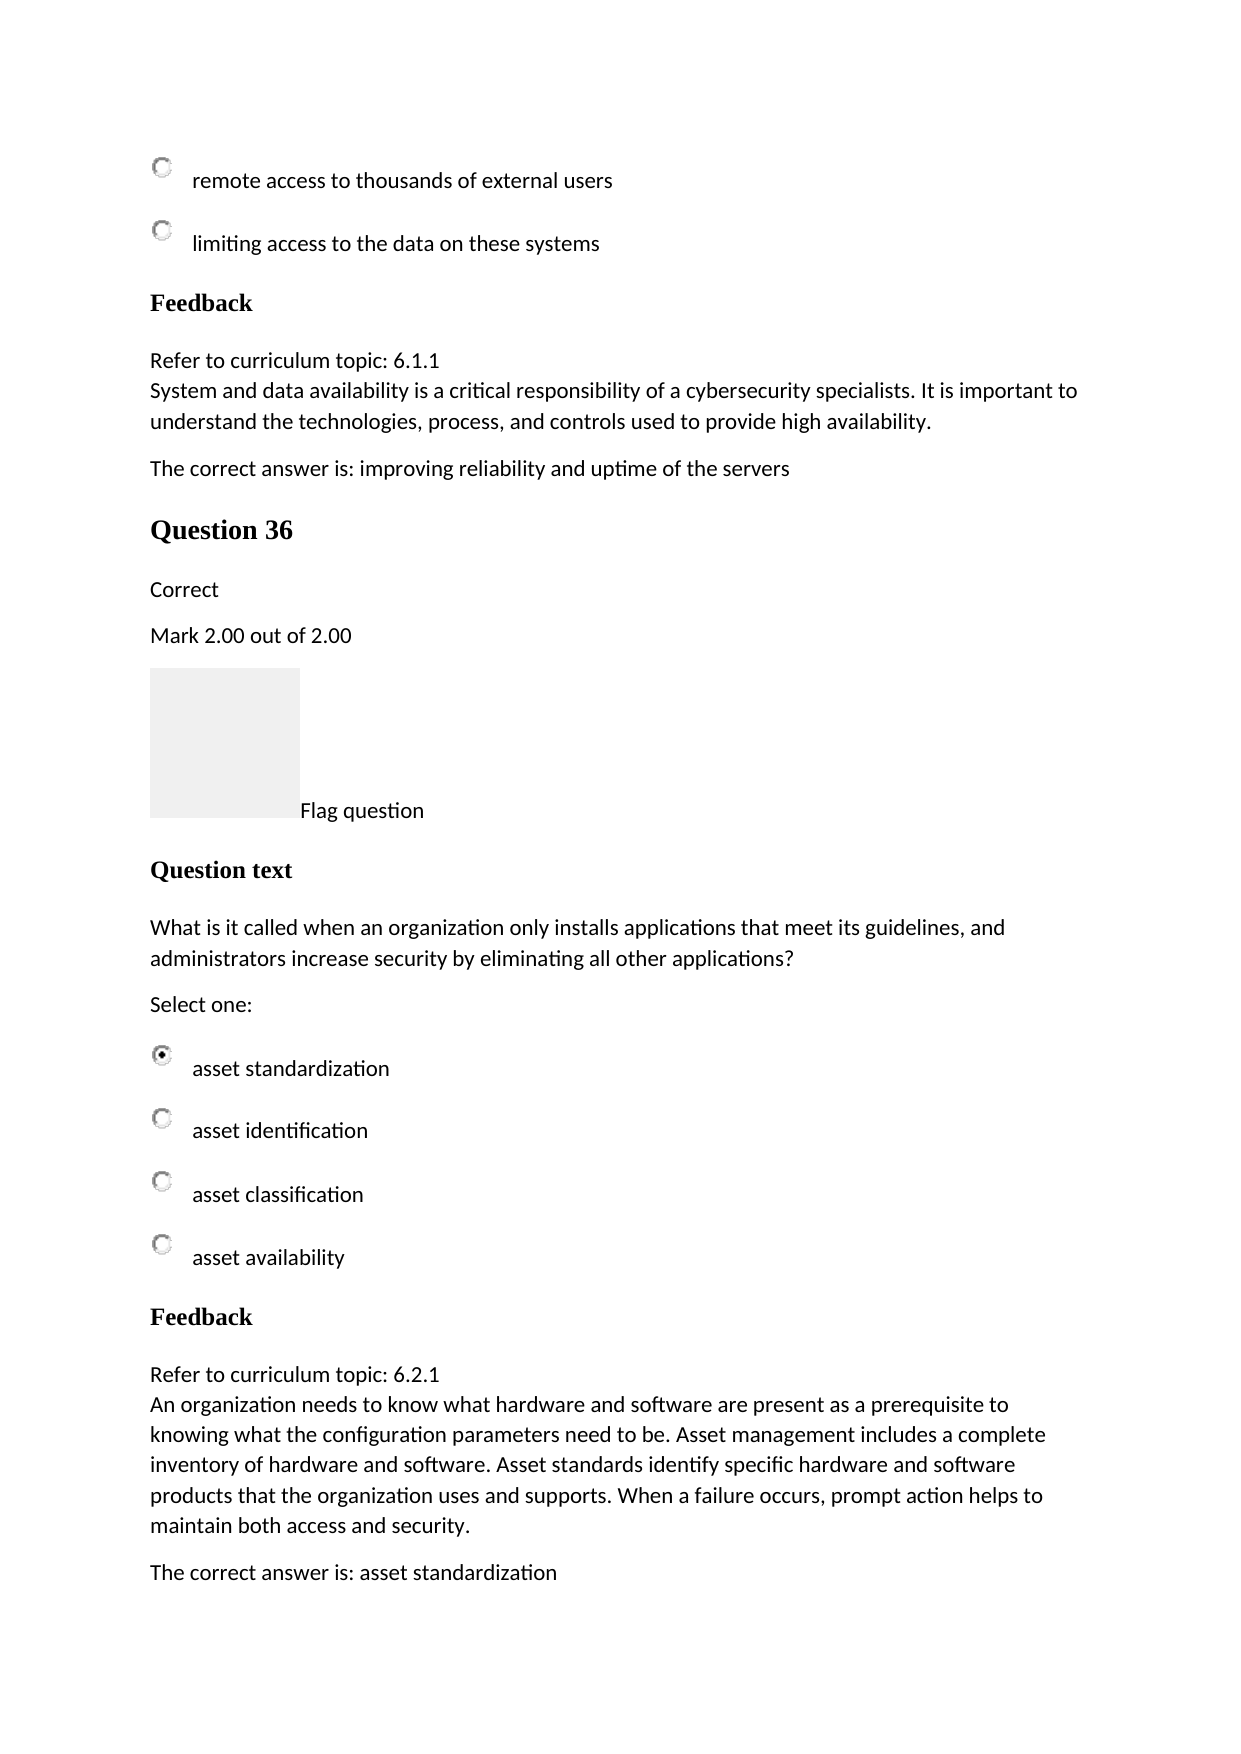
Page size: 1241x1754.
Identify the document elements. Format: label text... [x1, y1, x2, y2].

text Refer to curriculum topic: 6.2.1 An organization needs to know what hardware and software are present as a prerequisite to knowing what the configuration parameters need to be. Asset management includes a complete inventory of hardware and software. Asset standards identify specific hardware and software products that the organization uses and supports. When a failure occurs, prompt action helps to maintain both access and security. [150, 1360, 1090, 1539]
text limiting access to the data on these systems [150, 213, 1090, 257]
text Flag question [150, 668, 1090, 824]
subtitle Question text [150, 856, 1090, 884]
text Refer to curriculum topic: 6.1.1 System and data availability is a critical responsibility of a cybersecurity specialists. It is important to understand the technologies, process, and controls used to provide high availability. [150, 346, 1090, 435]
subtitle Question 36 [150, 513, 1090, 546]
text What is it called when an organization only installs applications that meet its guidelines, and administrators increase security by eliminating all other applications? [150, 913, 1090, 972]
text The correct answer is: improving reliability and uptime of the servers [150, 454, 1090, 482]
text asset standardization [150, 1037, 1090, 1082]
text asset classification [150, 1163, 1090, 1208]
text Mark 2.00 out of 2.00 [150, 622, 1090, 649]
text remote access to thousands of external users [150, 150, 1090, 194]
subtitle Feedback [150, 288, 1090, 317]
text asset availability [150, 1227, 1090, 1271]
text The correct answer is: asset standardization [150, 1558, 1090, 1586]
text Select one: [150, 991, 1090, 1019]
subtitle Feedback [150, 1302, 1090, 1331]
text Correct [150, 575, 1090, 603]
text asset identification [150, 1101, 1090, 1145]
